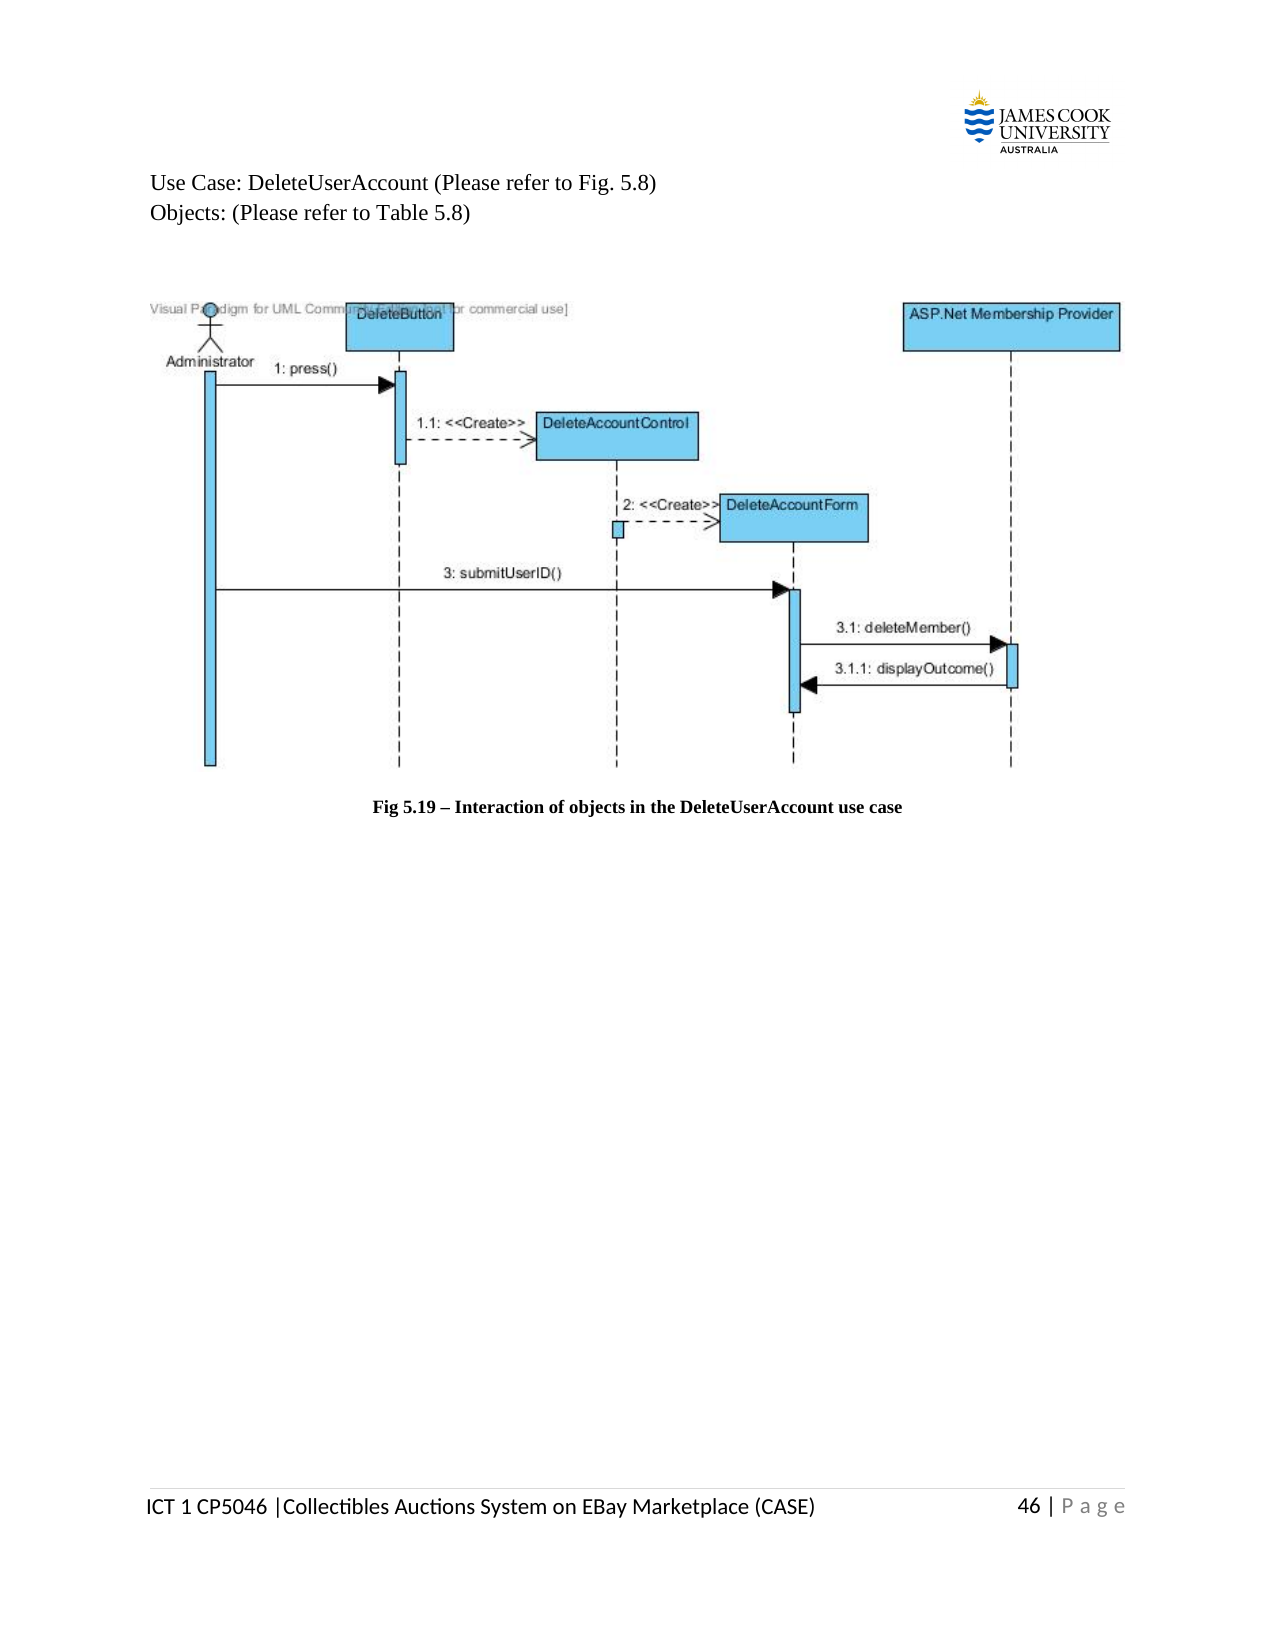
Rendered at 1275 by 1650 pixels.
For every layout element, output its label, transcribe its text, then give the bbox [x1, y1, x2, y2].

picture [950, 75, 1125, 169]
text Fig 5.19 – Interaction of objects in the DeleteUserAccount use case [150, 796, 1125, 818]
picture [150, 301, 1125, 772]
text Use Case: DeleteUserAccount (Please refer to Fig. 5.8) Objects: (Please refer to Table 5.8) [150, 169, 1125, 225]
